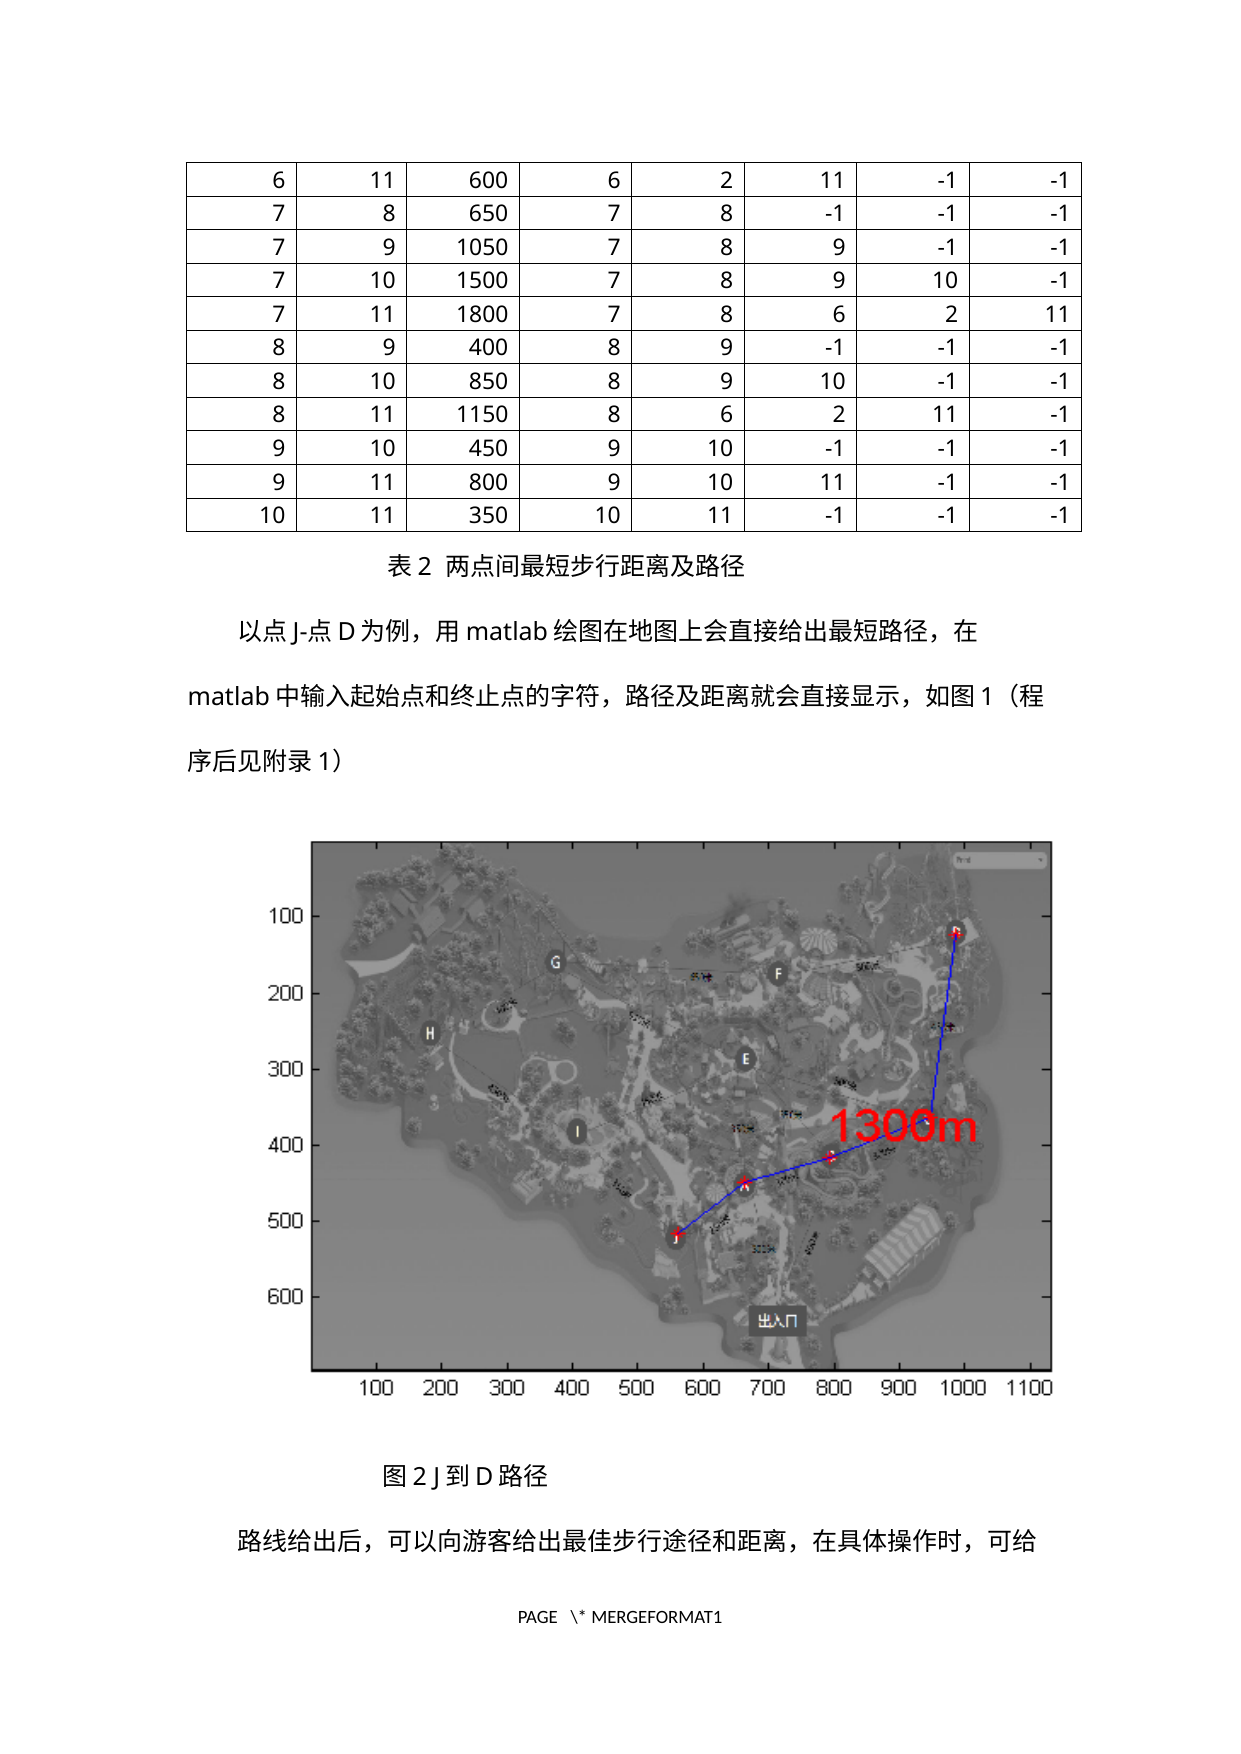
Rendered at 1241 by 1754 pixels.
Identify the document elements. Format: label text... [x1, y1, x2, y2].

table_cell 400 [407, 331, 519, 363]
table_cell 1050 [407, 230, 519, 263]
text 以点J-点D为例，用matlab绘图在地图上会直接给出最短路径，在matlab中输入起始点和终止点的字符，路径及距离就会直接显示，如图1（程序后见附录1） [187, 597, 1053, 792]
table_cell 10 [297, 431, 406, 464]
table_cell 11 [297, 297, 406, 330]
table_cell 11 [297, 499, 406, 531]
table_cell 2 [632, 163, 744, 196]
table_cell 2 [745, 398, 856, 430]
table_cell -1 [970, 163, 1081, 196]
table_cell -1 [745, 499, 856, 531]
table_cell 8 [632, 264, 744, 296]
table_cell -1 [970, 499, 1081, 531]
table_cell 7 [187, 264, 296, 296]
table_cell 7 [187, 297, 296, 330]
table_cell -1 [745, 197, 856, 229]
table_cell 10 [745, 364, 856, 397]
table_cell 8 [187, 331, 296, 363]
table_cell 9 [297, 230, 406, 263]
table_cell 7 [520, 264, 631, 296]
table_cell -1 [857, 499, 969, 531]
table_cell -1 [970, 264, 1081, 296]
table_cell 8 [520, 364, 631, 397]
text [187, 1507, 1053, 1572]
text 图2 J到D路径 [187, 1442, 1053, 1507]
table_cell -1 [857, 163, 969, 196]
table_cell 9 [297, 331, 406, 363]
table_cell 6 [745, 297, 856, 330]
table_cell 7 [187, 230, 296, 263]
table_cell 1500 [407, 264, 519, 296]
table_cell 11 [297, 163, 406, 196]
table_cell 11 [745, 163, 856, 196]
table_cell 6 [520, 163, 631, 196]
table_cell -1 [745, 331, 856, 363]
table_cell -1 [970, 230, 1081, 263]
table_cell 9 [187, 431, 296, 464]
table_cell 10 [632, 465, 744, 497]
table_cell 11 [297, 398, 406, 430]
table_cell -1 [970, 398, 1081, 430]
table_cell 7 [520, 197, 631, 229]
table_cell 8 [632, 297, 744, 330]
table_cell -1 [745, 431, 856, 464]
table_cell 10 [857, 264, 969, 296]
table_cell 9 [187, 465, 296, 497]
table_cell 9 [632, 331, 744, 363]
table_cell 10 [297, 264, 406, 296]
table_cell 450 [407, 431, 519, 464]
table_cell 8 [297, 197, 406, 229]
table_cell -1 [857, 431, 969, 464]
picture [187, 792, 1141, 1442]
table_cell 7 [187, 197, 296, 229]
table_cell 10 [297, 364, 406, 397]
table_cell 10 [520, 499, 631, 531]
table_cell 650 [407, 197, 519, 229]
table_cell 9 [520, 465, 631, 497]
table_cell -1 [970, 331, 1081, 363]
table_cell 8 [520, 398, 631, 430]
table_cell 6 [632, 398, 744, 430]
table_cell 8 [632, 197, 744, 229]
table_cell 1800 [407, 297, 519, 330]
table_cell -1 [970, 197, 1081, 229]
table_cell 7 [520, 230, 631, 263]
table_cell 1150 [407, 398, 519, 430]
table_cell 8 [632, 230, 744, 263]
table_cell 600 [407, 163, 519, 196]
table_cell 8 [187, 398, 296, 430]
table_cell 6 [187, 163, 296, 196]
table_cell -1 [857, 331, 969, 363]
table_cell 350 [407, 499, 519, 531]
table_cell -1 [970, 465, 1081, 497]
table_cell 2 [857, 297, 969, 330]
table_cell 11 [297, 465, 406, 497]
table_cell 11 [745, 465, 856, 497]
text 表2 两点间最短步行距离及路径 [187, 532, 1053, 597]
table_cell 10 [632, 431, 744, 464]
table_cell 11 [857, 398, 969, 430]
table_cell -1 [857, 197, 969, 229]
table_cell 10 [187, 499, 296, 531]
table_cell -1 [857, 230, 969, 263]
table_cell 800 [407, 465, 519, 497]
table_cell -1 [970, 364, 1081, 397]
table_cell 11 [632, 499, 744, 531]
table_cell 850 [407, 364, 519, 397]
table_cell 9 [745, 230, 856, 263]
table_cell 8 [187, 364, 296, 397]
table_cell -1 [857, 465, 969, 497]
table_cell 9 [632, 364, 744, 397]
table_cell 9 [520, 431, 631, 464]
table_cell 9 [745, 264, 856, 296]
table_cell 11 [970, 297, 1081, 330]
table_cell -1 [857, 364, 969, 397]
table_cell 8 [520, 331, 631, 363]
table_cell 7 [520, 297, 631, 330]
table_cell -1 [970, 431, 1081, 464]
